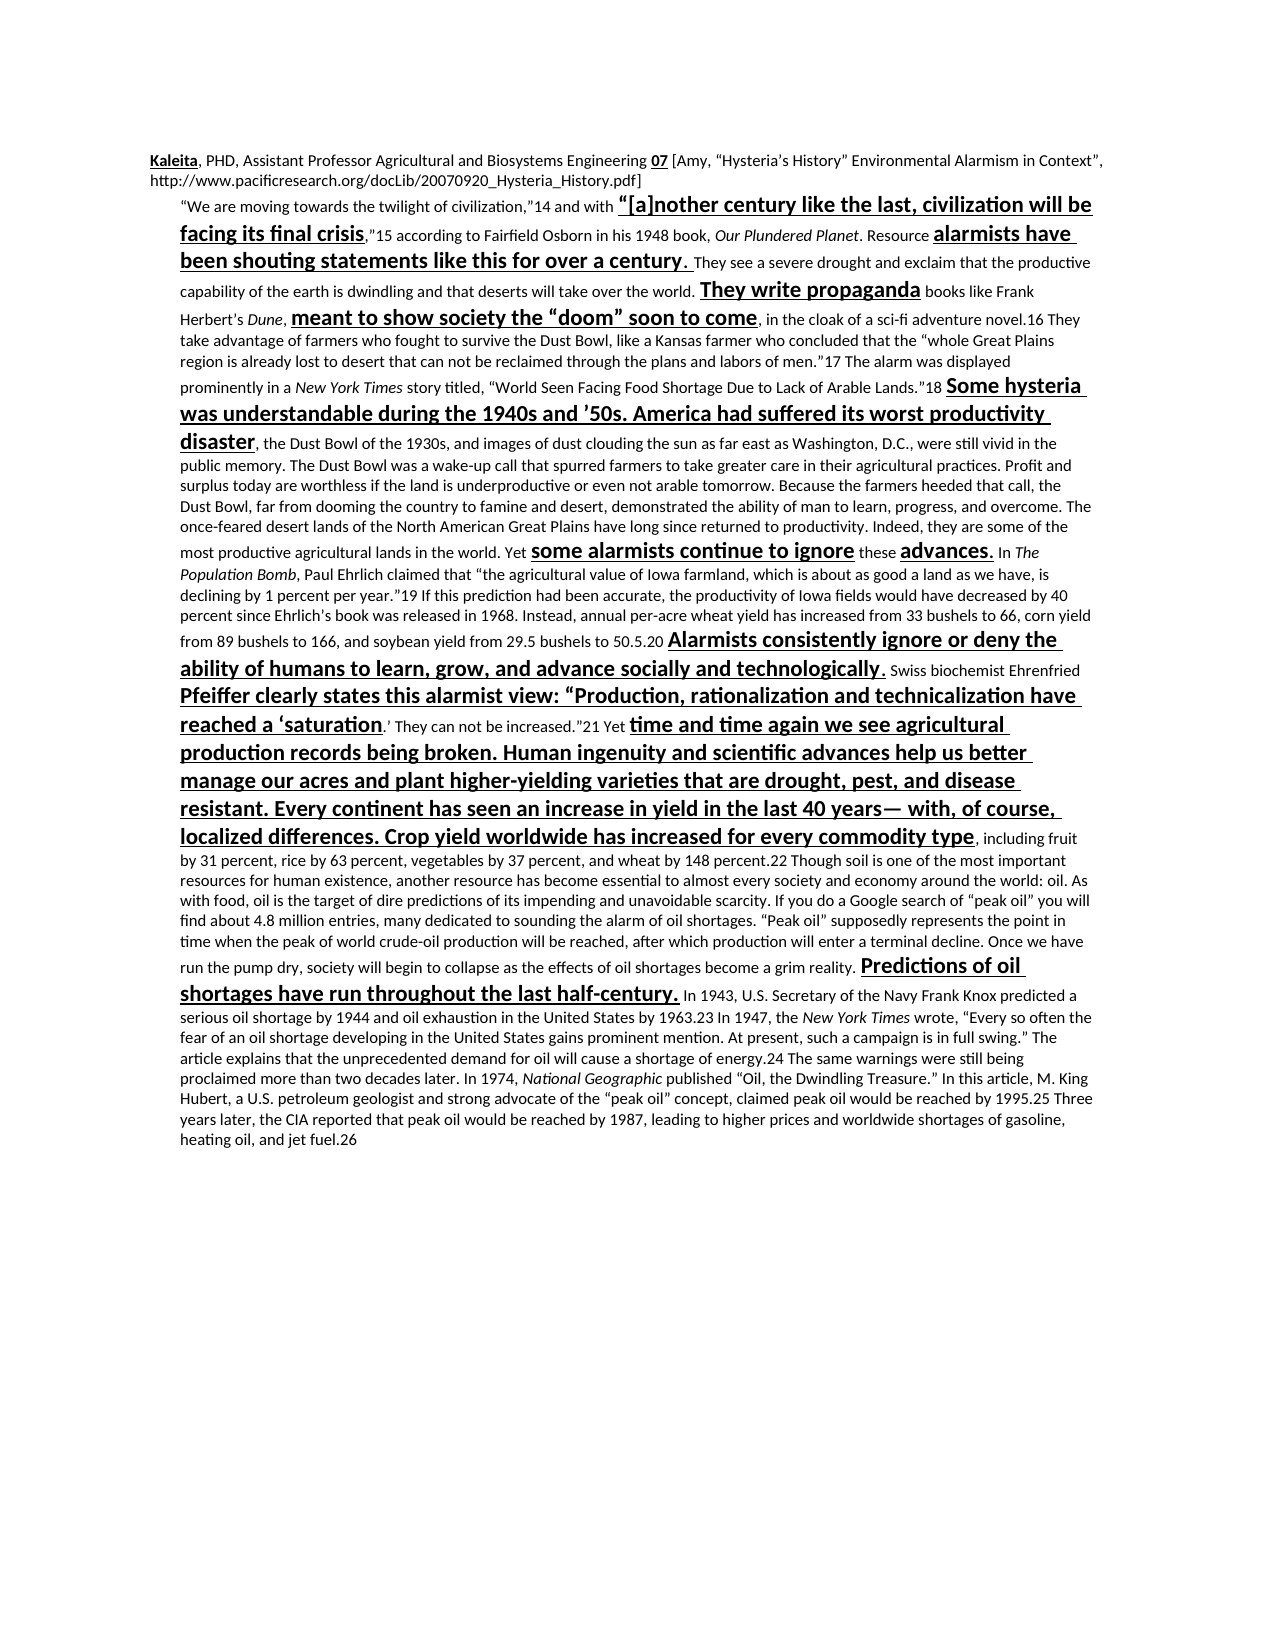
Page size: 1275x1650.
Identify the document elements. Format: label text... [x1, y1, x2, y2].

text Kaleita, PHD, Assistant Professor Agricultural and Biosystems Engineering 07 [Amy, “Hysteria’s History” Environmental Alarmism in Context”, http://www.pacificresearch.org/docLib/20070920_Hysteria_History.pdf] [150, 150, 1125, 191]
text “We are moving towards the twilight of civilization,”14 and with “[a]nother century like the last, civilization will be facing its final crisis,”15 according to Fairfield Osborn in his 1948 book, Our Plundered Planet. Resource alarmists have been shouting statements like this for over a century. They see a severe drought and exclaim that the productive capability of the earth is dwindling and that deserts will take over the world. They write propaganda books like Frank Herbert’s Dune, meant to show society the “doom” soon to come, in the cloak of a sci-fi adventure novel.16 They take advantage of farmers who fought to survive the Dust Bowl, like a Kansas farmer who concluded that the “whole Great Plains region is already lost to desert that can not be reclaimed through the plans and labors of men.”17 The alarm was displayed prominently in a New York Times story titled, “World Seen Facing Food Shortage Due to Lack of Arable Lands.”18 Some hysteria was understandable during the 1940s and ’50s. America had suffered its worst productivity disaster, the Dust Bowl of the 1930s, and images of dust clouding the sun as far east as Washington, D.C., were still vivid in the public memory. The Dust Bowl was a wake-up call that spurred farmers to take greater care in their agricultural practices. Profit and surplus today are worthless if the land is underproductive or even not arable tomorrow. Because the farmers heeded that call, the Dust Bowl, far from dooming the country to famine and desert, demonstrated the ability of man to learn, progress, and overcome. The once-feared desert lands of the North American Great Plains have long since returned to productivity. Indeed, they are some of the most productive agricultural lands in the world. Yet some alarmists continue to ignore these advances. In The Population Bomb, Paul Ehrlich claimed that “the agricultural value of Iowa farmland, which is about as good a land as we have, is declining by 1 percent per year.”19 If this prediction had been accurate, the productivity of Iowa fields would have decreased by 40 percent since Ehrlich’s book was released in 1968. Instead, annual per-acre wheat yield has increased from 33 bushels to 66, corn yield from 89 bushels to 166, and soybean yield from 29.5 bushels to 50.5.20 Alarmists consistently ignore or deny the ability of humans to learn, grow, and advance socially and technologically. Swiss biochemist Ehrenfried Pfeiffer clearly states this alarmist view: “Production, rationalization and technicalization have reached a ‘saturation.’ They can not be increased.”21 Yet time and time again we see agricultural production records being broken. Human ingenuity and scientific advances help us better manage our acres and plant higher-yielding varieties that are drought, pest, and disease resistant. Every continent has seen an increase in yield in the last 40 years— with, of course, localized differences. Crop yield worldwide has increased for every commodity type, including fruit by 31 percent, rice by 63 percent, vegetables by 37 percent, and wheat by 148 percent.22 Though soil is one of the most important resources for human existence, another resource has become essential to almost every society and economy around the world: oil. As with food, oil is the target of dire predictions of its impending and unavoidable scarcity. If you do a Google search of “peak oil” you will find about 4.8 million entries, many dedicated to sounding the alarm of oil shortages. “Peak oil” supposedly represents the point in time when the peak of world crude-oil production will be reached, after which production will enter a terminal decline. Once we have run the pump dry, society will begin to collapse as the effects of oil shortages become a grim reality. Predictions of oil shortages have run throughout the last half-century. In 1943, U.S. Secretary of the Navy Frank Knox predicted a serious oil shortage by 1944 and oil exhaustion in the United States by 1963.23 In 1947, the New York Times wrote, “Every so often the fear of an oil shortage developing in the United States gains prominent mention. At present, such a campaign is in full swing.” The article explains that the unprecedented demand for oil will cause a shortage of energy.24 The same warnings were still being proclaimed more than two decades later. In 1974, National Geographic published “Oil, the Dwindling Treasure.” In this article, M. King Hubert, a U.S. petroleum geologist and strong advocate of the “peak oil” concept, claimed peak oil would be reached by 1995.25 Three years later, the CIA reported that peak oil would be reached by 1987, leading to higher prices and worldwide shortages of gasoline, heating oil, and jet fuel.26 [180, 191, 1095, 1149]
